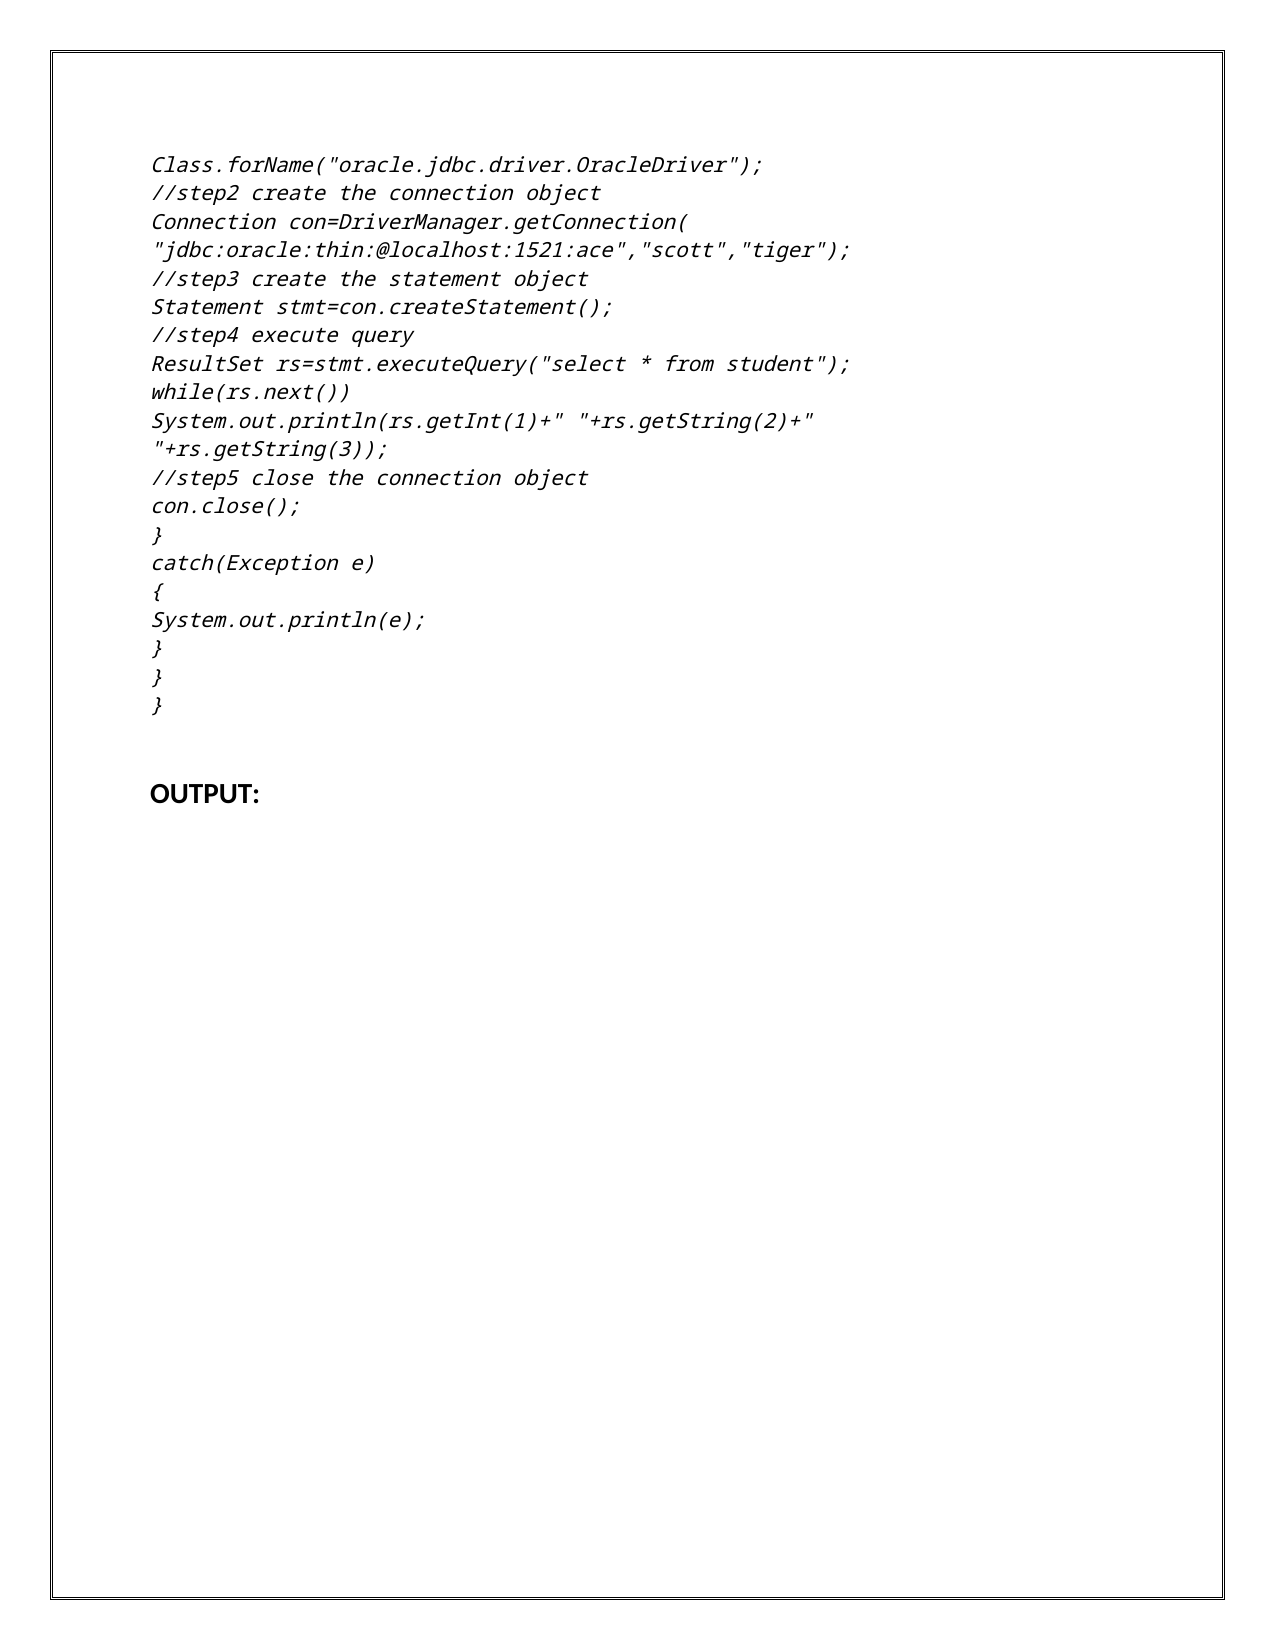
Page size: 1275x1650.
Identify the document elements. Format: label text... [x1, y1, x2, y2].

list System.out.println(rs.getInt(1)+" "+rs.getString(2)+" [150, 406, 1125, 434]
list //step2 create the connection object [150, 178, 1125, 207]
list "+rs.getString(3)); [150, 434, 1125, 463]
list } [150, 633, 1125, 662]
list catch(Exception e) [150, 548, 1125, 577]
list } [150, 690, 1125, 719]
list while(rs.next()) [150, 377, 1125, 406]
text OUTPUT: [150, 776, 1125, 811]
list System.out.println(e); [150, 605, 1125, 633]
list Connection con=DriverManager.getConnection( [150, 207, 1125, 235]
list "jdbc:oracle:thin:@localhost:1521:ace","scott","tiger"); [150, 235, 1125, 264]
list ResultSet rs=stmt.executeQuery("select * from student"); [150, 349, 1125, 377]
list } [150, 662, 1125, 690]
list con.close(); [150, 491, 1125, 520]
list Statement stmt=con.createStatement(); [150, 292, 1125, 321]
list Class.forName("oracle.jdbc.driver.OracleDriver"); [150, 150, 1125, 178]
list //step3 create the statement object [150, 264, 1125, 292]
list //step5 close the connection object [150, 463, 1125, 491]
list { [150, 577, 1125, 605]
list } [150, 520, 1125, 548]
list //step4 execute query [150, 321, 1125, 349]
